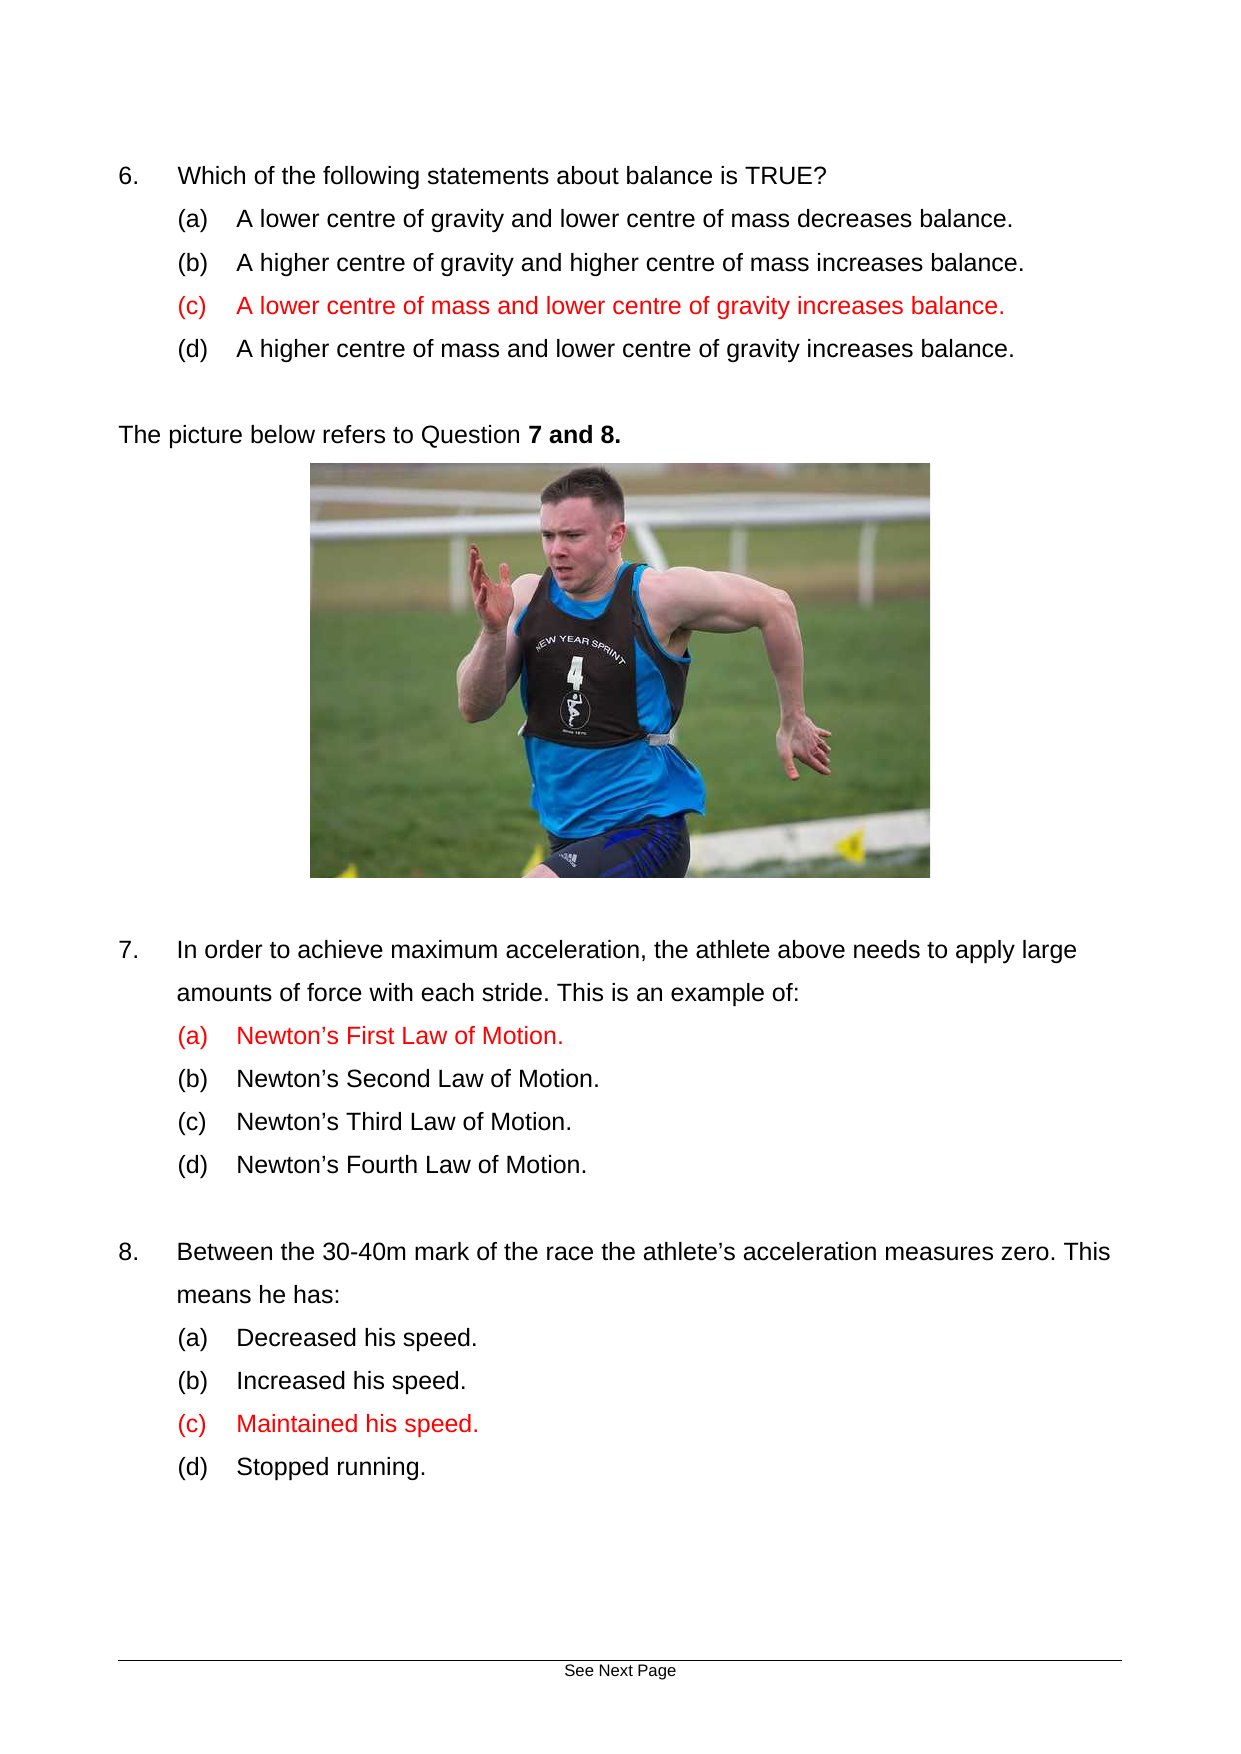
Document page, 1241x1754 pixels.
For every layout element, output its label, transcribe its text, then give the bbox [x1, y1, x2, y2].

text (c) Newton’s Third Law of Motion. [118, 1107, 1122, 1136]
text (c) A lower centre of mass and lower centre of gravity increases balance. [118, 291, 1122, 319]
text 8. Between the 30-40m mark of the race the athlete’s acceleration measures zero. This means he has: [118, 1237, 1122, 1308]
text (b) A higher centre of gravity and higher centre of mass increases balance. [118, 247, 1122, 276]
text (a) Newton’s First Law of Motion. [118, 1021, 1122, 1050]
text (d) A higher centre of mass and lower centre of gravity increases balance. [118, 334, 1122, 362]
text 6. Which of the following statements about balance is TRUE? [118, 161, 1122, 190]
text (b) Increased his speed. [118, 1366, 1122, 1395]
text (d) Stopped running. [118, 1452, 1122, 1481]
text 7. In order to achieve maximum acceleration, the athlete above needs to apply large amounts of force with each stride. This is an example of: [118, 935, 1122, 1007]
text (b) Newton’s Second Law of Motion. [118, 1064, 1122, 1093]
text (a) Decreased his speed. [118, 1323, 1122, 1352]
text (c) Maintained his speed. [118, 1409, 1122, 1438]
picture [310, 463, 931, 878]
text (a) A lower centre of gravity and lower centre of mass decreases balance. [118, 204, 1122, 233]
text (d) Newton’s Fourth Law of Motion. [118, 1150, 1122, 1179]
text The picture below refers to Question 7 and 8. [118, 420, 1122, 449]
